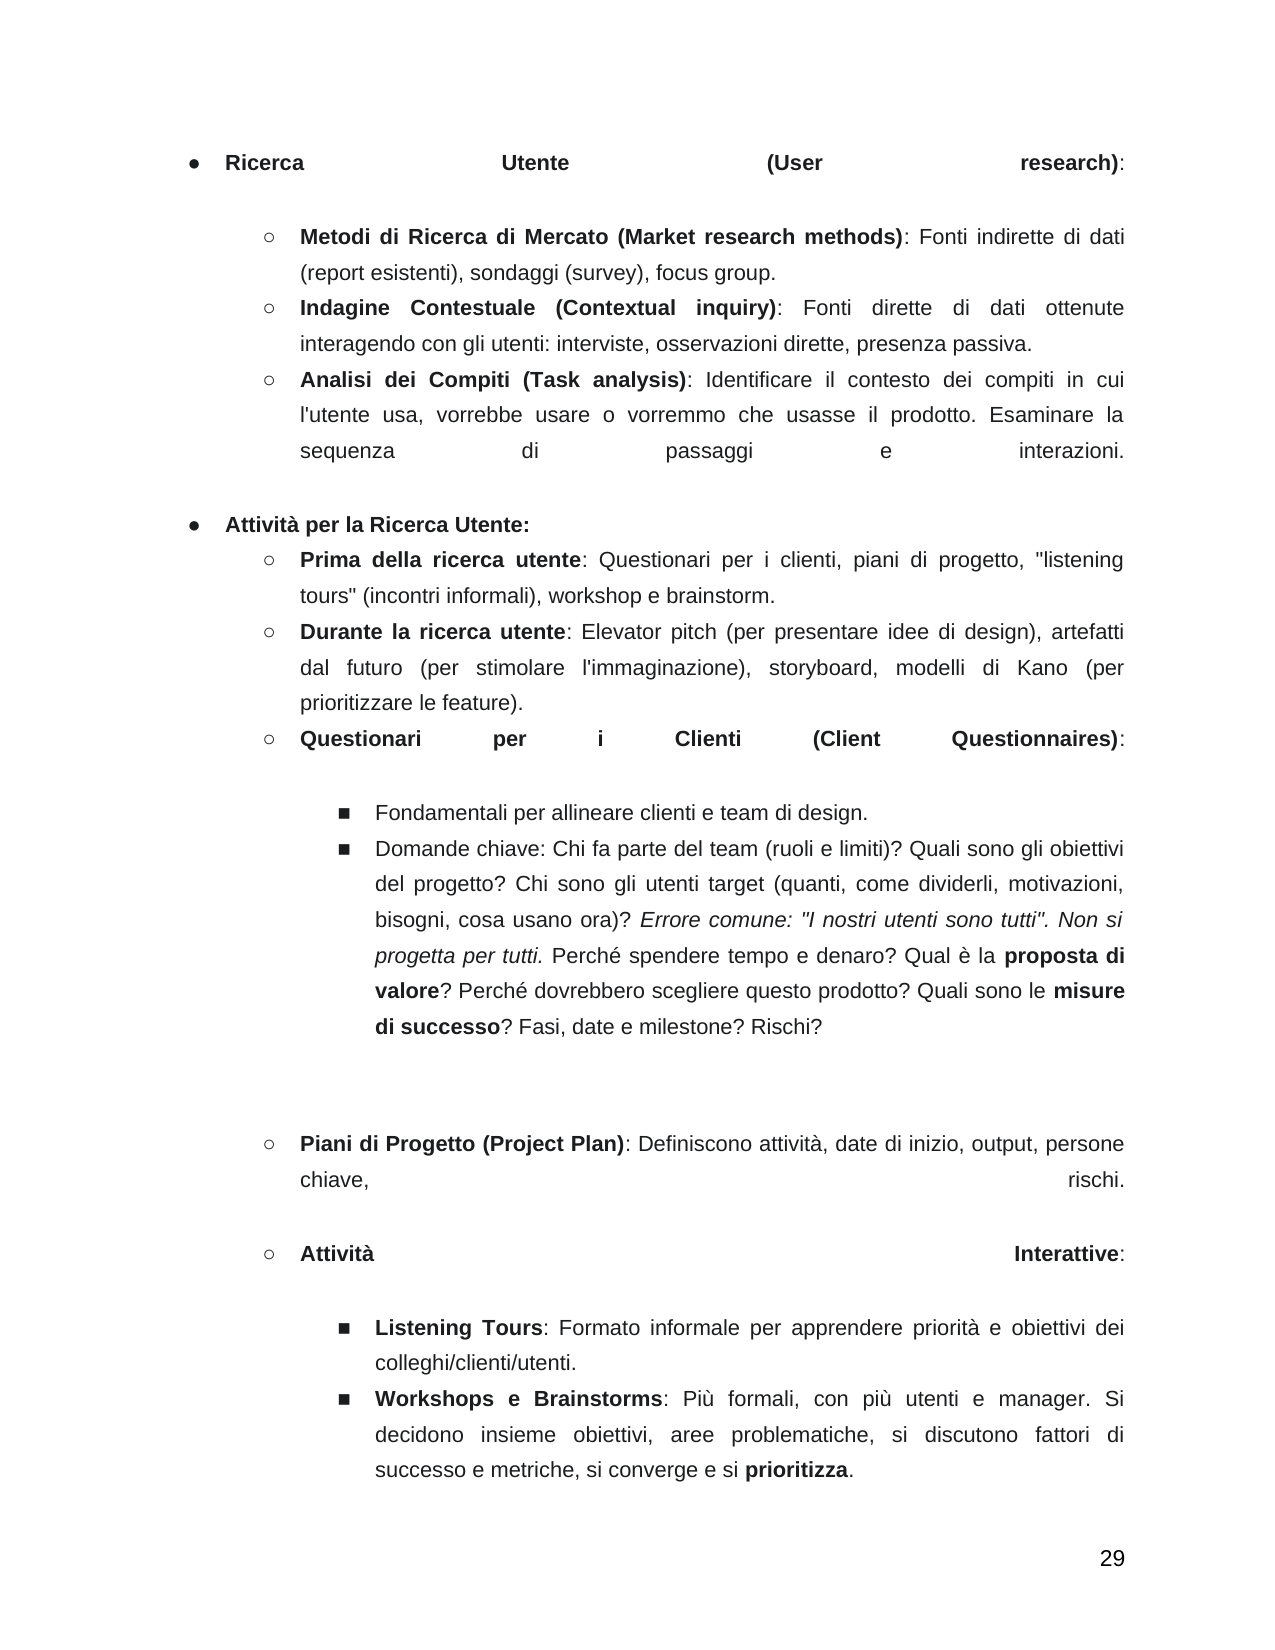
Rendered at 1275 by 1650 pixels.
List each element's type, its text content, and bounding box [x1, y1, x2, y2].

list Domande chiave: Chi fa parte del team (ruoli e limiti)? Quali sono gli obiettivi del progetto? Chi sono gli utenti target (quanti, come dividerli, motivazioni, bisogni, cosa usano ora)? Errore comune: "I nostri utenti sono tutti". Non si progetta per tutti. Perché spendere tempo e denaro? Qual è la proposta di valore? Perché dovrebbero scegliere questo prodotto? Quali sono le misure di successo? Fasi, date e milestone? Rischi? [337, 835, 1125, 1039]
list Ricerca Utente (User research): [187, 150, 1125, 213]
list Prima della ricerca utente: Questionari per i clienti, piani di progetto, "listening tours" (incontri informali), workshop e brainstorm. [262, 547, 1125, 608]
list Listening Tours: Formato informale per apprendere priorità e obiettivi dei colleghi/clienti/utenti. [337, 1314, 1125, 1375]
list Attività per la Ricerca Utente: [187, 512, 1125, 537]
list Questionari per i Clienti (Client Questionnaires): [262, 726, 1125, 789]
list Analisi dei Compiti (Task analysis): Identificare il contesto dei compiti in cui l'utente usa, vorrebbe usare o vorremmo che usasse il prodotto. Esaminare la sequenza di passaggi e interazioni. [262, 367, 1125, 501]
list Indagine Contestuale (Contextual inquiry): Fonti dirette di dati ottenute interagendo con gli utenti: interviste, osservazioni dirette, presenza passiva. [262, 295, 1125, 356]
list Fondamentali per allineare clienti e team di design. [337, 800, 1125, 825]
list Metodi di Ricerca di Mercato (Market research methods): Fonti indirette di dati (report esistenti), sondaggi (survey), focus group. [262, 224, 1125, 284]
list Piani di Progetto (Project Plan): Definiscono attività, date di inizio, output, persone chiave, rischi. [262, 1131, 1125, 1230]
list Durante la ricerca utente: Elevator pitch (per presentare idee di design), artefatti dal futuro (per stimolare l'immaginazione), storyboard, modelli di Kano (per prioritizzare le feature). [262, 619, 1125, 716]
list Workshops e Brainstorms: Più formali, con più utenti e manager. Si decidono insieme obiettivi, aree problematiche, si discutono fattori di successo e metriche, si converge e si prioritizza. [337, 1386, 1125, 1482]
list Attività Interattive: [262, 1241, 1125, 1303]
